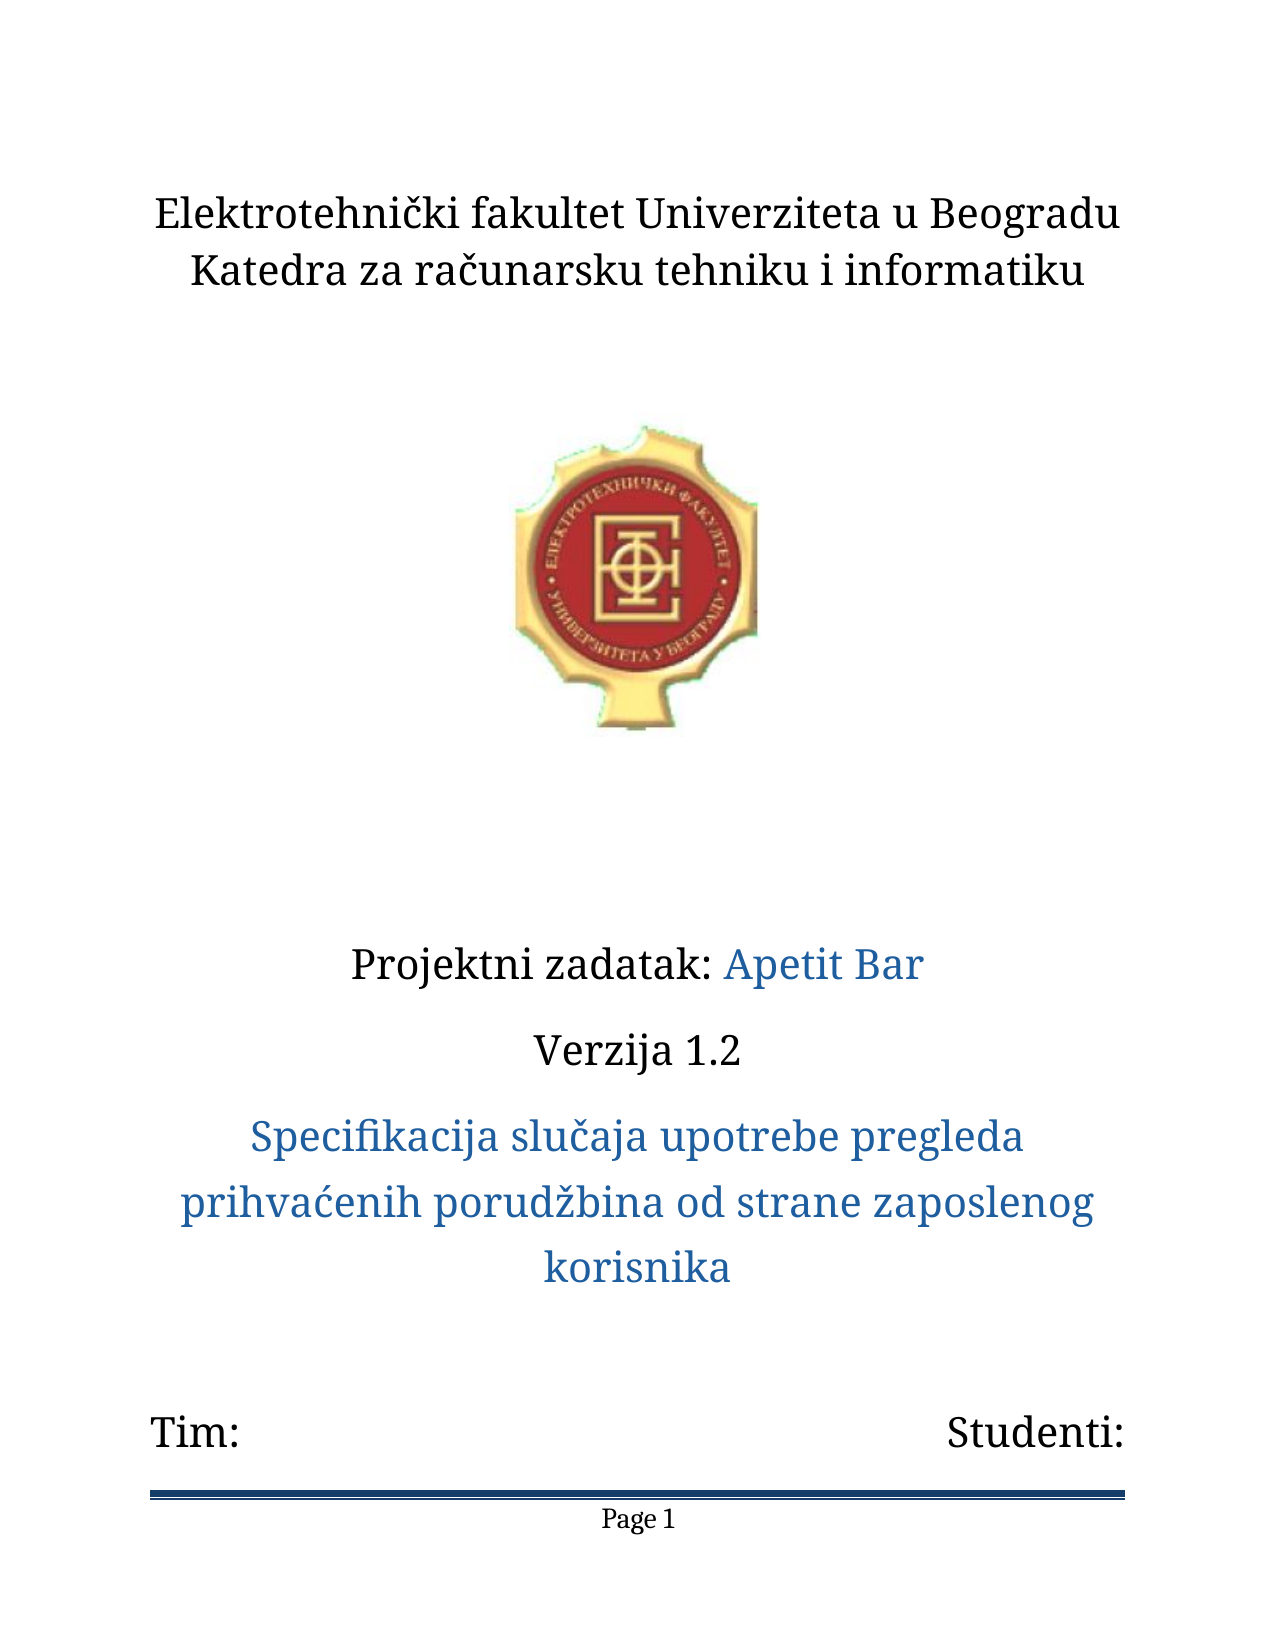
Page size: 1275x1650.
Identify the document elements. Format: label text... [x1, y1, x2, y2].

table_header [638, 1403, 1136, 1460]
text Projektni zadatak: Apetit Bar [150, 935, 1125, 992]
picture [508, 412, 767, 737]
text Elektrotehnički fakultet Univerziteta u Beogradu [150, 184, 1125, 241]
table_header Tim: Дућан [139, 1403, 637, 1460]
text Verzija 1.2 [150, 1021, 1125, 1078]
text Specifikacija slučaja upotrebe pregleda prihvaćenih porudžbina od strane zaposlenog korisnika [150, 1107, 1125, 1294]
text Katedra za računarsku tehniku i informatiku [150, 241, 1125, 298]
